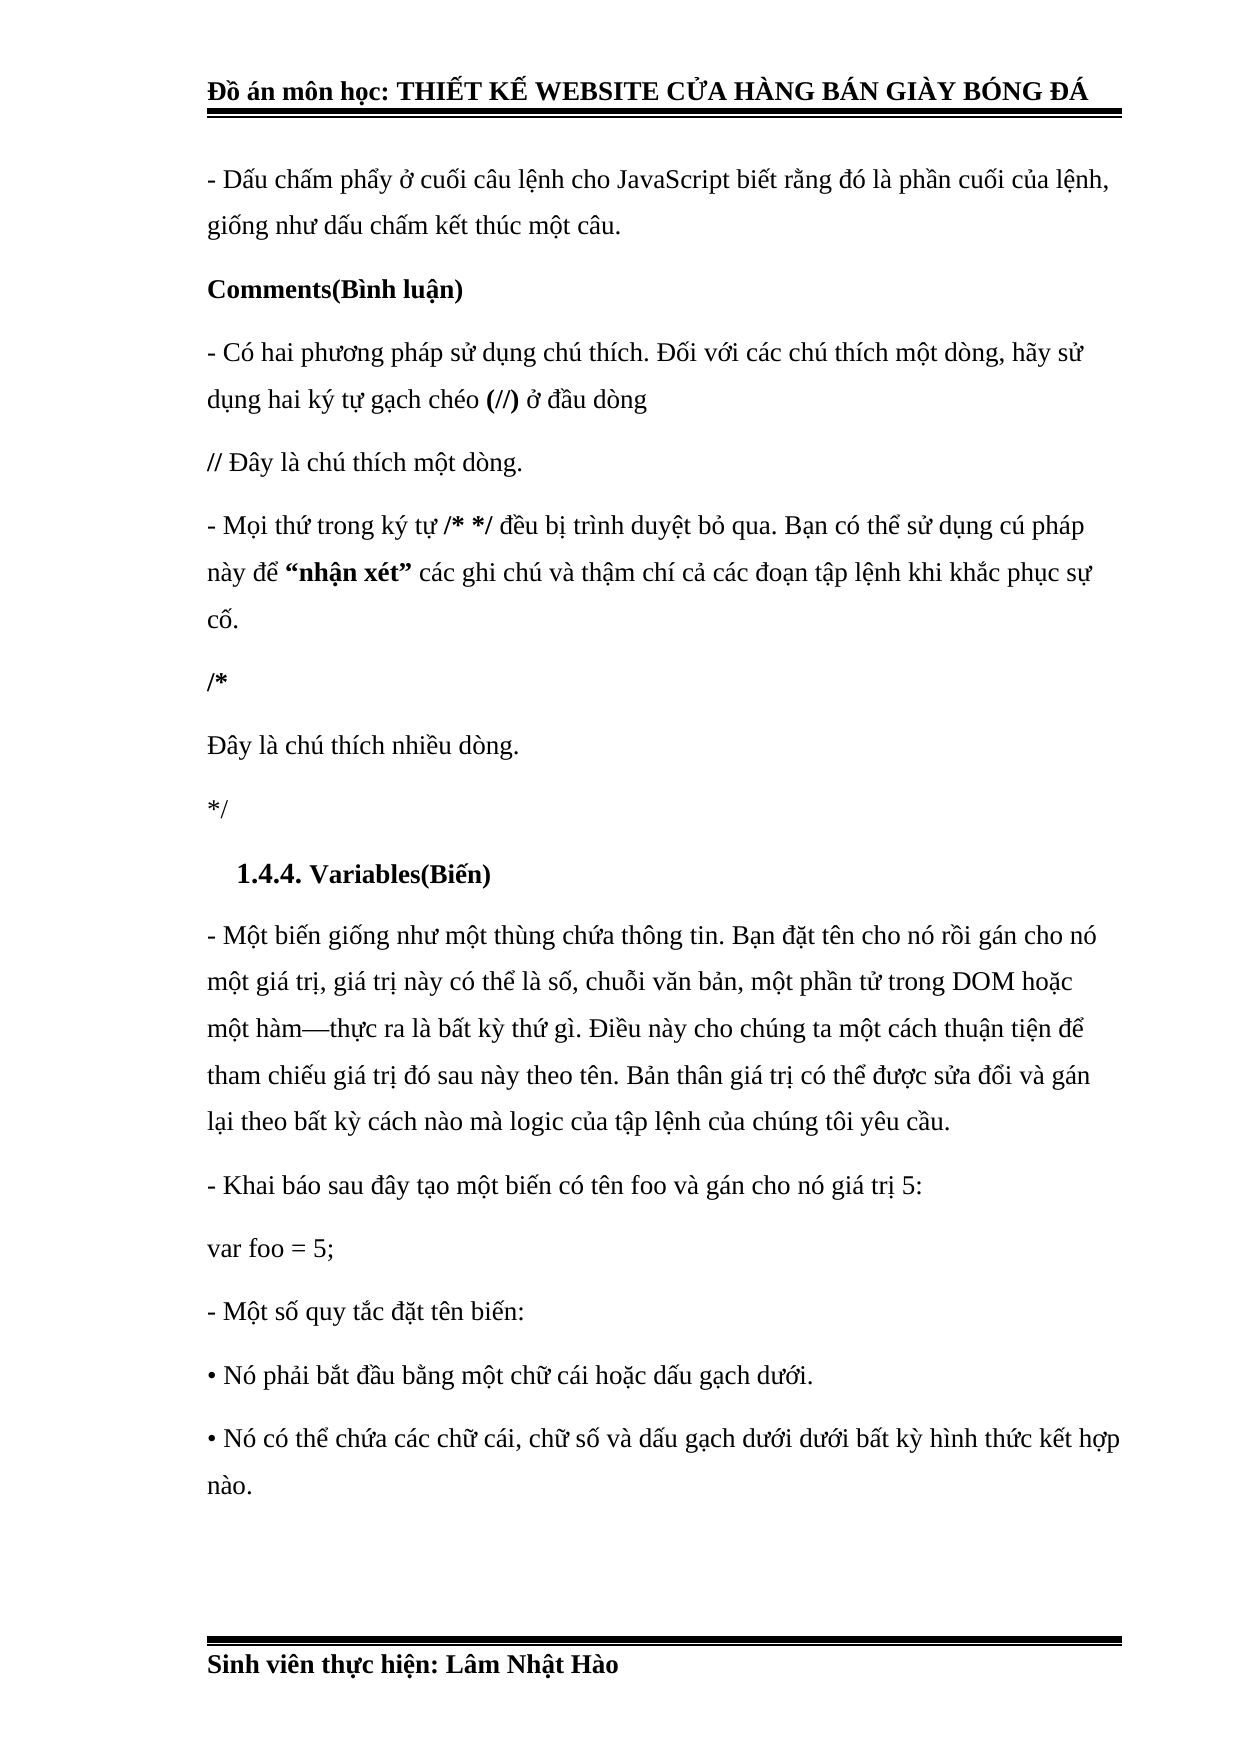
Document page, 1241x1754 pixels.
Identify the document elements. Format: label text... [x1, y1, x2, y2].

text - Khai báo sau đây tạo một biến có tên foo và gán cho nó giá trị 5: [207, 1169, 1122, 1200]
text - Có hai phương pháp sử dụng chú thích. Đối với các chú thích một dòng, hãy sử dụng hai ký tự gạch chéo (//) ở đầu dòng [207, 336, 1122, 414]
subtitle Variables(Biến) [236, 856, 1122, 889]
text • Nó có thể chứa các chữ cái, chữ số và dấu gạch dưới dưới bất kỳ hình thức kết hợp nào. [207, 1422, 1122, 1500]
text Đây là chú thích nhiều dòng. [207, 729, 1122, 761]
text - Một biến giống như một thùng chứa thông tin. Bạn đặt tên cho nó rồi gán cho nó một giá trị, giá trị này có thể là số, chuỗi văn bản, một phần tử trong DOM hoặc một hàm—thực ra là bất kỳ thứ gì. Điều này cho chúng ta một cách thuận tiện để tham chiếu giá trị đó sau này theo tên. Bản thân giá trị có thể được sửa đổi và gán lại theo bất kỳ cách nào mà logic của tập lệnh của chúng tôi yêu cầu. [207, 919, 1122, 1137]
text /* [207, 666, 1122, 697]
text - Dấu chấm phẩy ở cuối câu lệnh cho JavaScript biết rằng đó là phần cuối của lệnh, giống như dấu chấm kết thúc một câu. [207, 163, 1122, 241]
text var foo = 5; [207, 1232, 1122, 1263]
text Comments(Bình luận) [207, 273, 1122, 304]
text */ [207, 793, 1122, 824]
text // Đây là chú thích một dòng. [207, 446, 1122, 477]
text • Nó phải bắt đầu bằng một chữ cái hoặc dấu gạch dưới. [207, 1359, 1122, 1390]
text - Một số quy tắc đặt tên biến: [207, 1296, 1122, 1327]
text - Mọi thứ trong ký tự /* */ đều bị trình duyệt bỏ qua. Bạn có thể sử dụng cú pháp này để “nhận xét” các ghi chú và thậm chí cả các đoạn tập lệnh khi khắc phục sự cố. [207, 509, 1122, 634]
